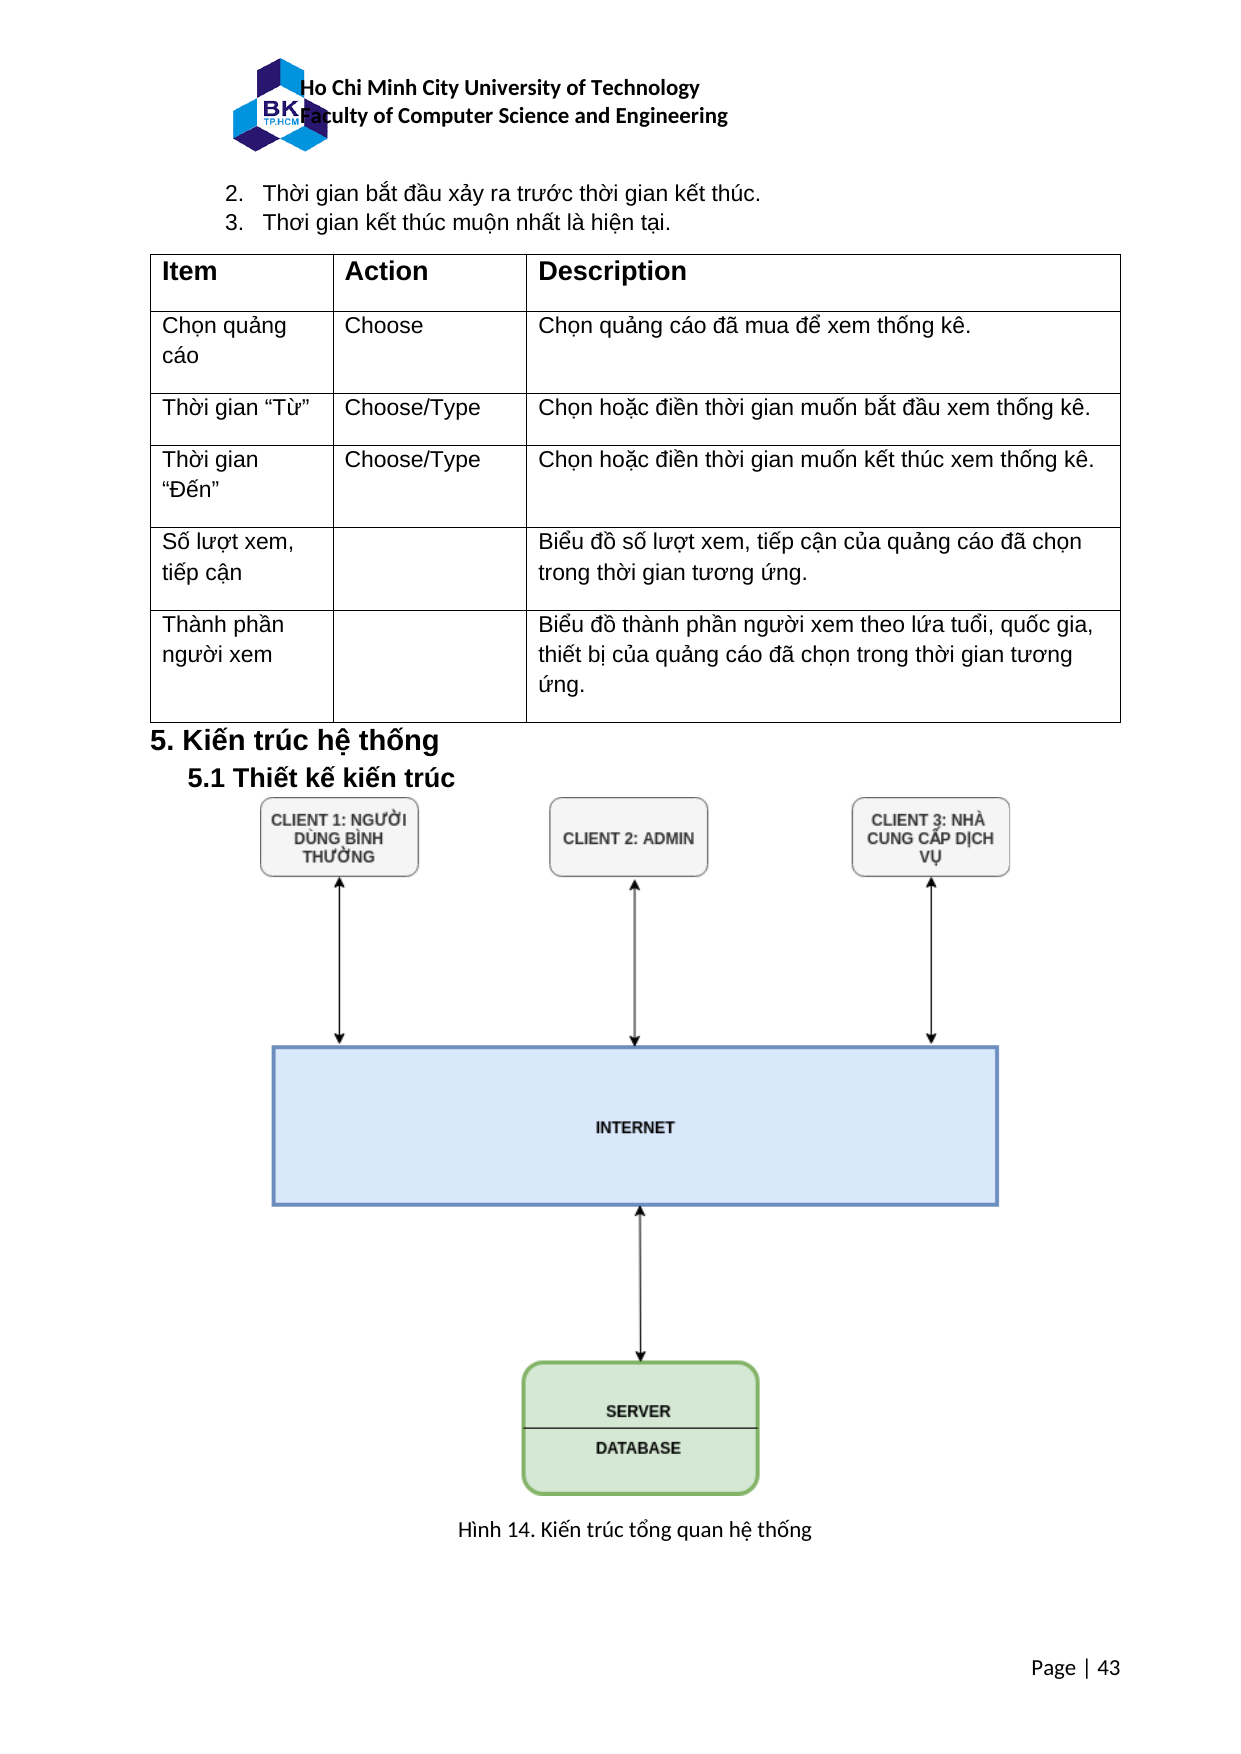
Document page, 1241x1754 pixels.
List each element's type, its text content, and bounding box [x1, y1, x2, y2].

table_cell Choose [334, 312, 526, 393]
table_cell Thời gian “Từ” [151, 394, 333, 445]
list Thời gian bắt đầu xảy ra trước thời gian kết thúc. [225, 180, 1120, 206]
list Thơi gian kết thúc muộn nhất là hiện tại. [225, 208, 1120, 235]
table_cell Biểu đồ số lượt xem, tiếp cận của quảng cáo đã chọn trong thời gian tương ứng. [527, 528, 1120, 609]
table_cell Chọn quảng cáo [151, 312, 333, 393]
table_cell Chọn hoặc điền thời gian muốn kết thúc xem thống kê. [527, 446, 1120, 527]
table_cell Số lượt xem, tiếp cận [151, 528, 333, 609]
subtitle 5.1 Thiết kế kiến trúc [187, 762, 1120, 793]
table_cell Choose/Type [334, 394, 526, 445]
table_cell Thành phần người xem [151, 611, 333, 722]
table_header Item [151, 255, 333, 311]
table_cell Chọn hoặc điền thời gian muốn bắt đầu xem thống kê. [527, 394, 1120, 445]
picture [213, 38, 347, 171]
table_header Action [334, 255, 526, 311]
subtitle 5. Kiến trúc hệ thống [150, 723, 1120, 757]
text Hình 14. Kiến trúc tổng quan hệ thống [150, 1515, 1120, 1543]
table_header Description [527, 255, 1120, 311]
table_cell [334, 528, 526, 609]
table_cell Thời gian “Đến” [151, 446, 333, 527]
table_cell Choose/Type [334, 446, 526, 527]
table_cell Chọn quảng cáo đã mua để xem thống kê. [527, 312, 1120, 393]
table_cell [334, 611, 526, 722]
picture [260, 797, 1010, 1496]
table_cell Biểu đồ thành phần người xem theo lứa tuổi, quốc gia, thiết bị của quảng cáo đã chọn trong thời gian tương ứng. [527, 611, 1120, 722]
